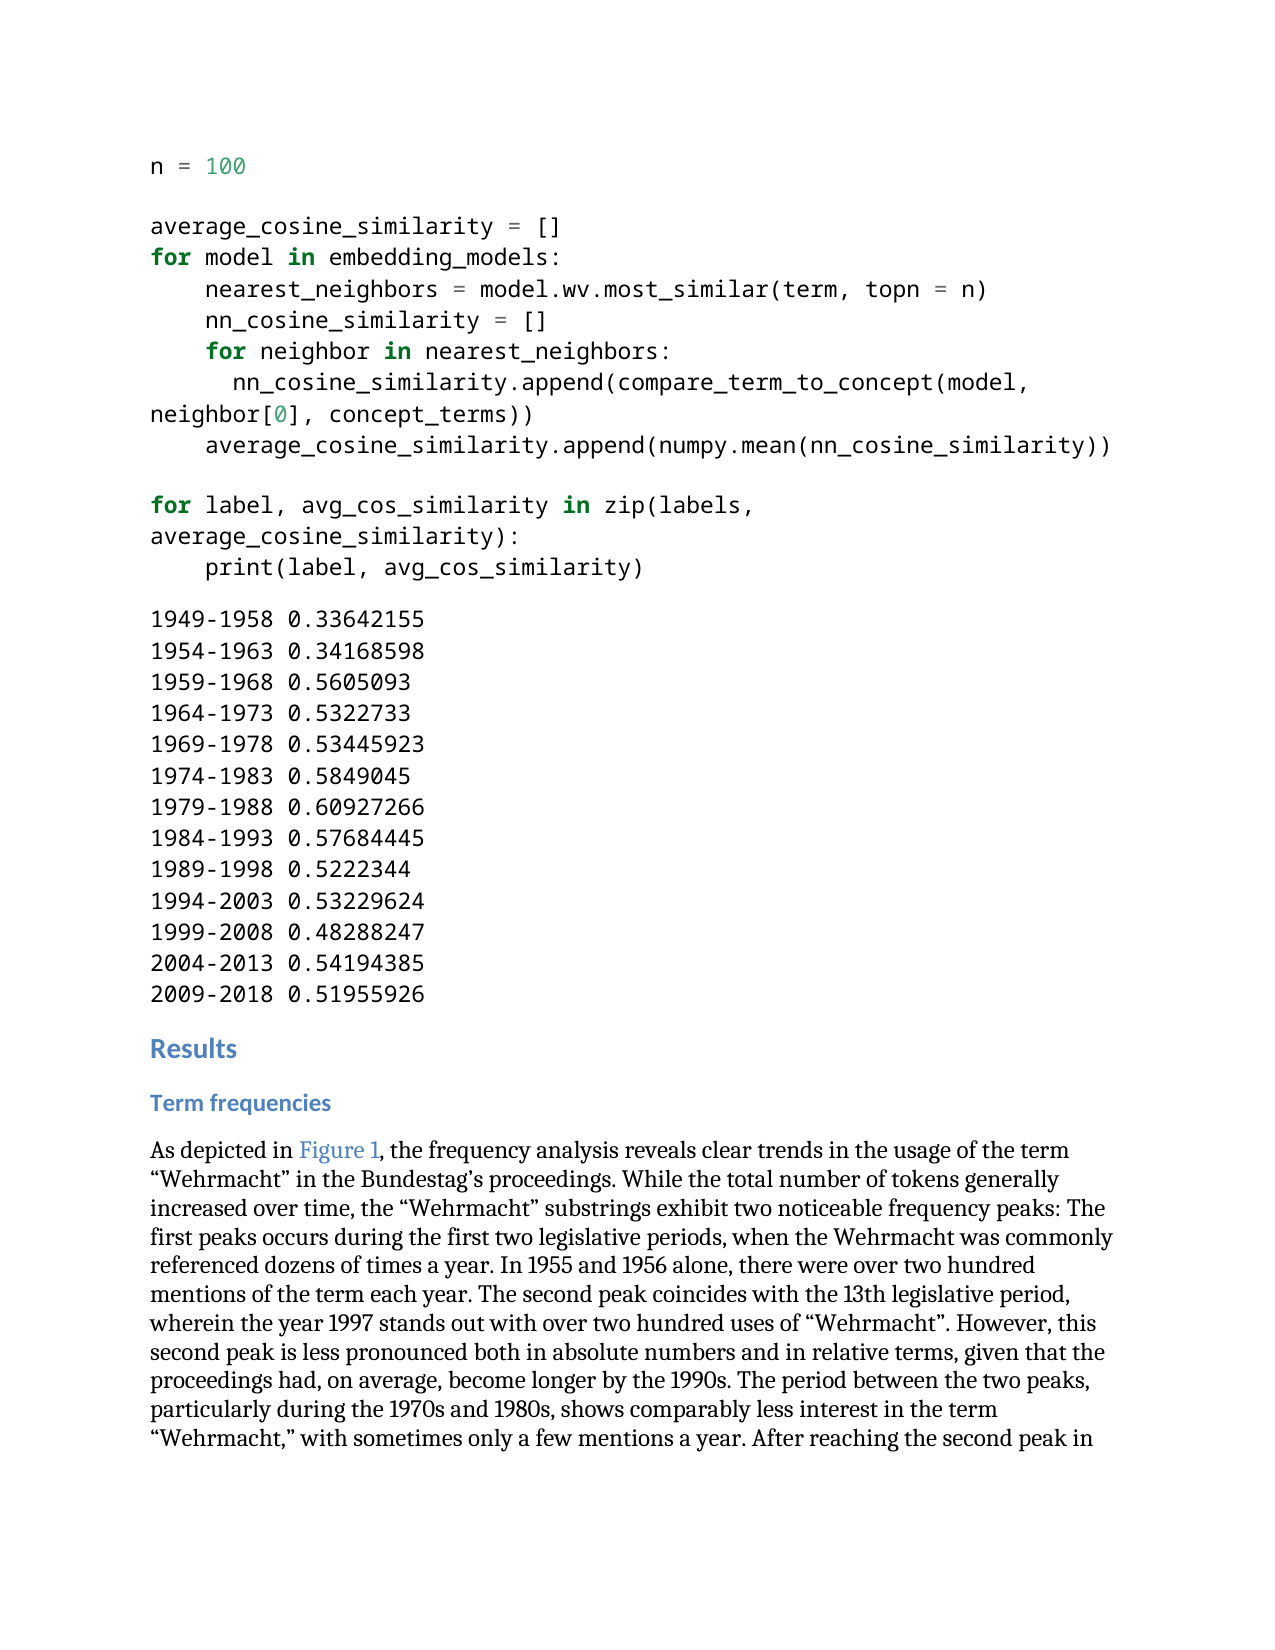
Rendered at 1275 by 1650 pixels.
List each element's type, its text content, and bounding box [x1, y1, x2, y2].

text 1949-1958 0.33642155 1954-1963 0.34168598 1959-1968 0.5605093 1964-1973 0.5322733 1969-1978 0.53445923 1974-1983 0.5849045 1979-1988 0.60927266 1984-1993 0.57684445 1989-1998 0.5222344 1994-2003 0.53229624 1999-2008 0.48288247 2004-2013 0.54194385 2009-2018 0.51955926 [150, 603, 1125, 1009]
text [150, 150, 1125, 582]
subtitle Results [150, 1030, 1125, 1066]
subtitle Term frequencies [150, 1087, 1125, 1117]
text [150, 1136, 1125, 1452]
